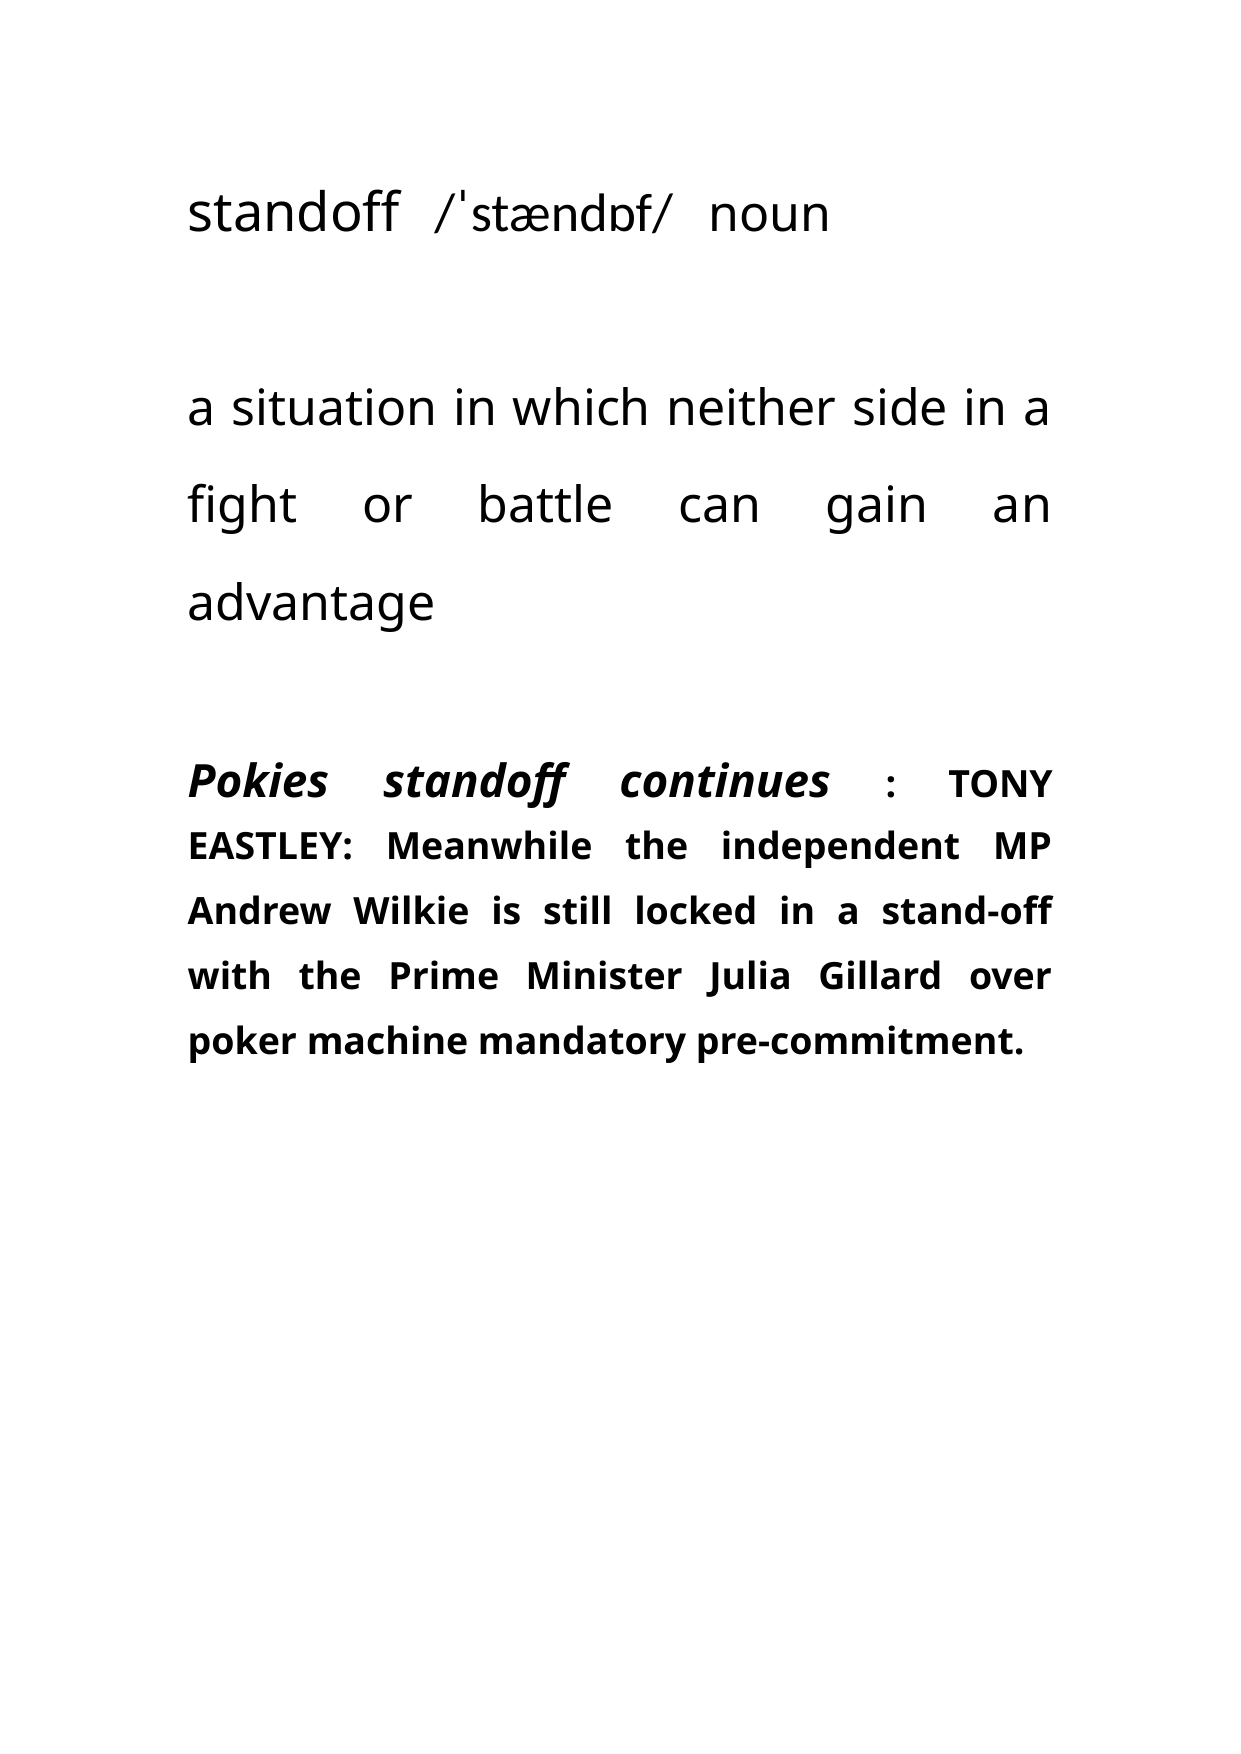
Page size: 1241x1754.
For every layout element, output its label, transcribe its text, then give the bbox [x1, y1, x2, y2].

text Pokies standoff continues : TONY EASTLEY: Meanwhile the independent MP Andrew Wilkie is still locked in a stand-off with the Prime Minister Julia Gillard over poker machine mandatory pre-commitment. [187, 747, 1053, 1072]
text a situation in which neither side in a fight or battle can gain an advantage [187, 357, 1053, 649]
text standoff /ˈstændɒf/ noun [187, 162, 1053, 259]
